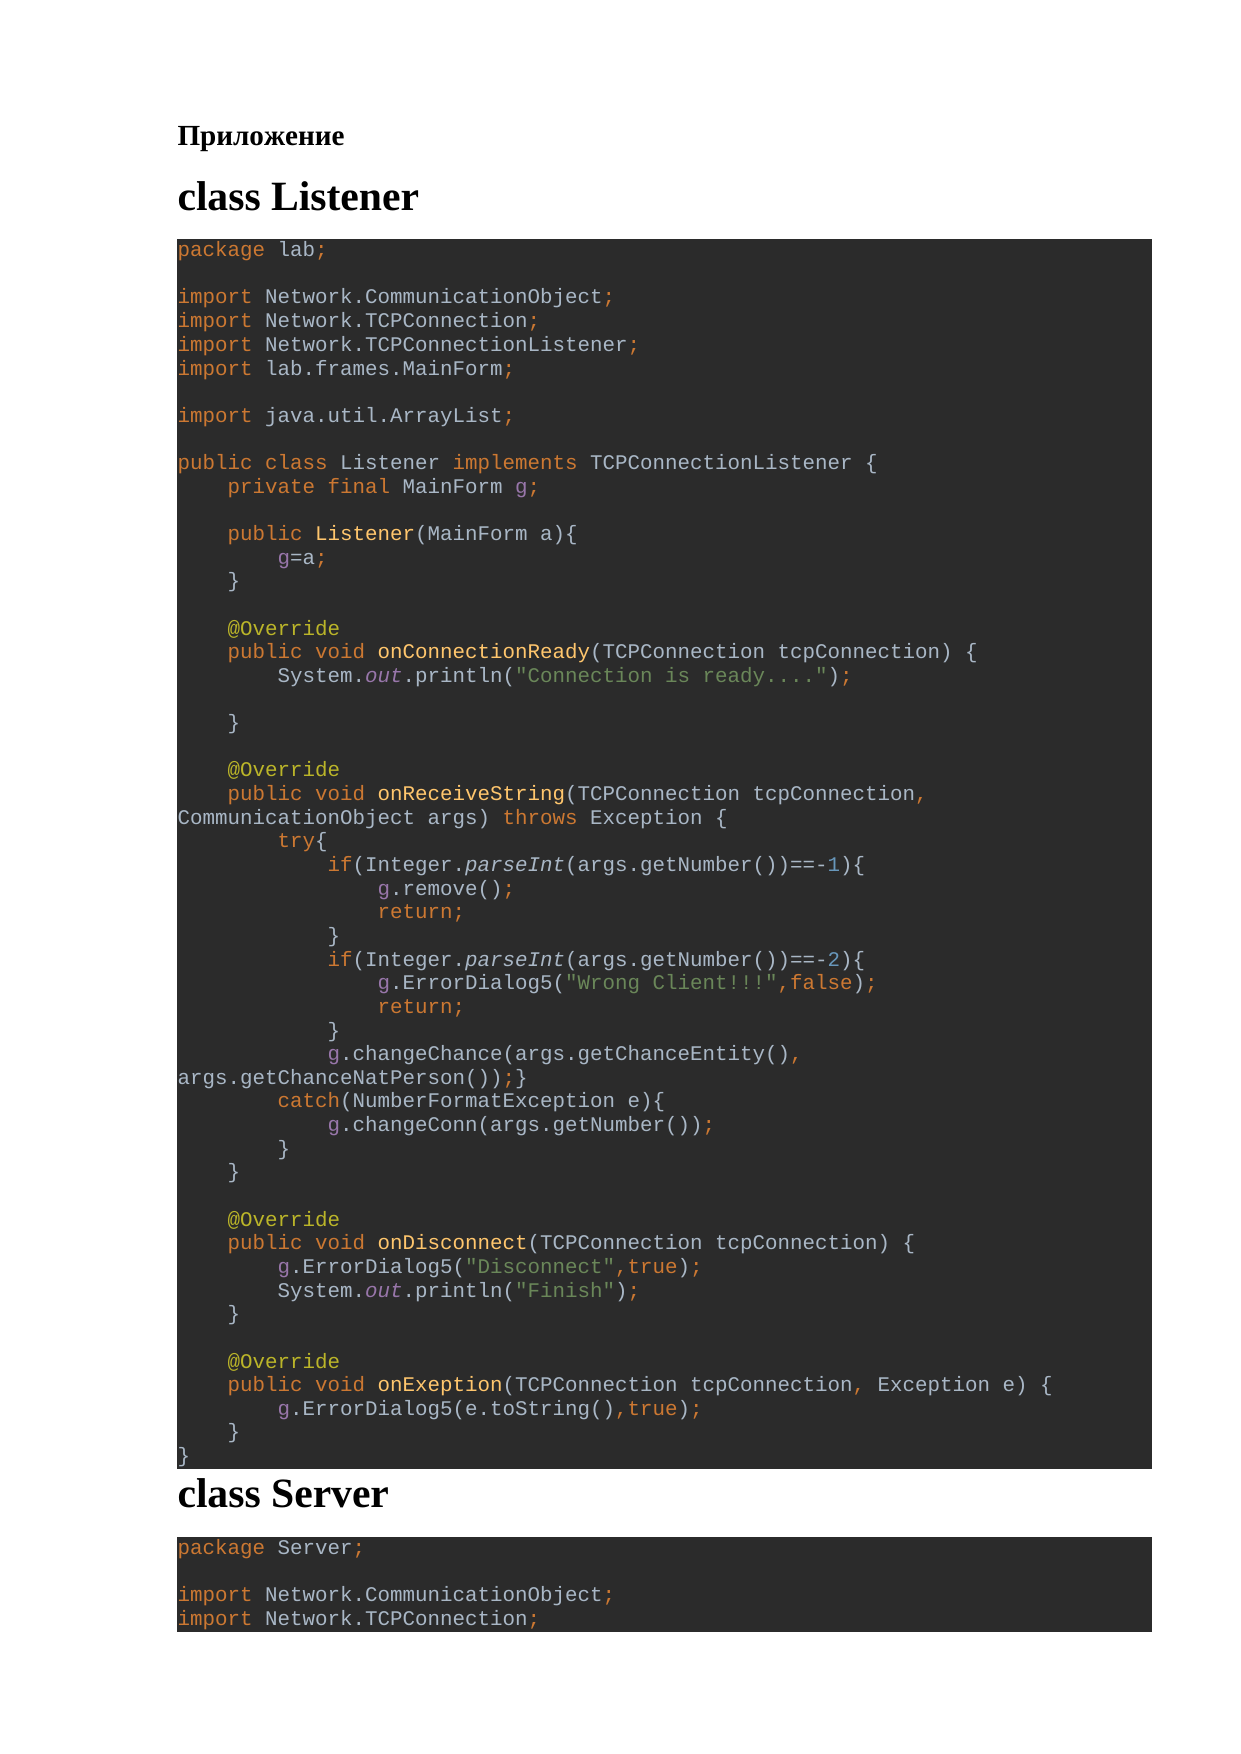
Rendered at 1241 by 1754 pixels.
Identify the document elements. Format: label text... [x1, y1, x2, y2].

text class Server [177, 1469, 1152, 1517]
text Приложение [177, 118, 1152, 152]
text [177, 1537, 1152, 1632]
text class Listener [177, 171, 1152, 219]
text package lab; import Network.CommunicationObject; import Network.TCPConnection; import Network.TCPConnectionListener; import lab.frames.MainForm; import java.util.ArrayList; public class Listener implements TCPConnectionListener { private final MainForm g; public Listener(MainForm a){ g=a; } @Override public void onConnectionReady(TCPConnection tcpConnection) { System.out.println("Connection is ready...."); } @Override public void onReceiveString(TCPConnection tcpConnection, CommunicationObject args) throws Exception { try{ if(Integer.parseInt(args.getNumber())==-1){ g.remove(); return; } if(Integer.parseInt(args.getNumber())==-2){ g.ErrorDialog5("Wrong Client!!!",false); return; } g.changeChance(args.getChanceEntity(), args.getChanceNatPerson());} catch(NumberFormatException e){ g.changeConn(args.getNumber()); } } @Override public void onDisconnect(TCPConnection tcpConnection) { g.ErrorDialog5("Disconnect",true); System.out.println("Finish"); } @Override public void onExeption(TCPConnection tcpConnection, Exception e) { g.ErrorDialog5(e.toString(),true); } } [177, 239, 1152, 1469]
